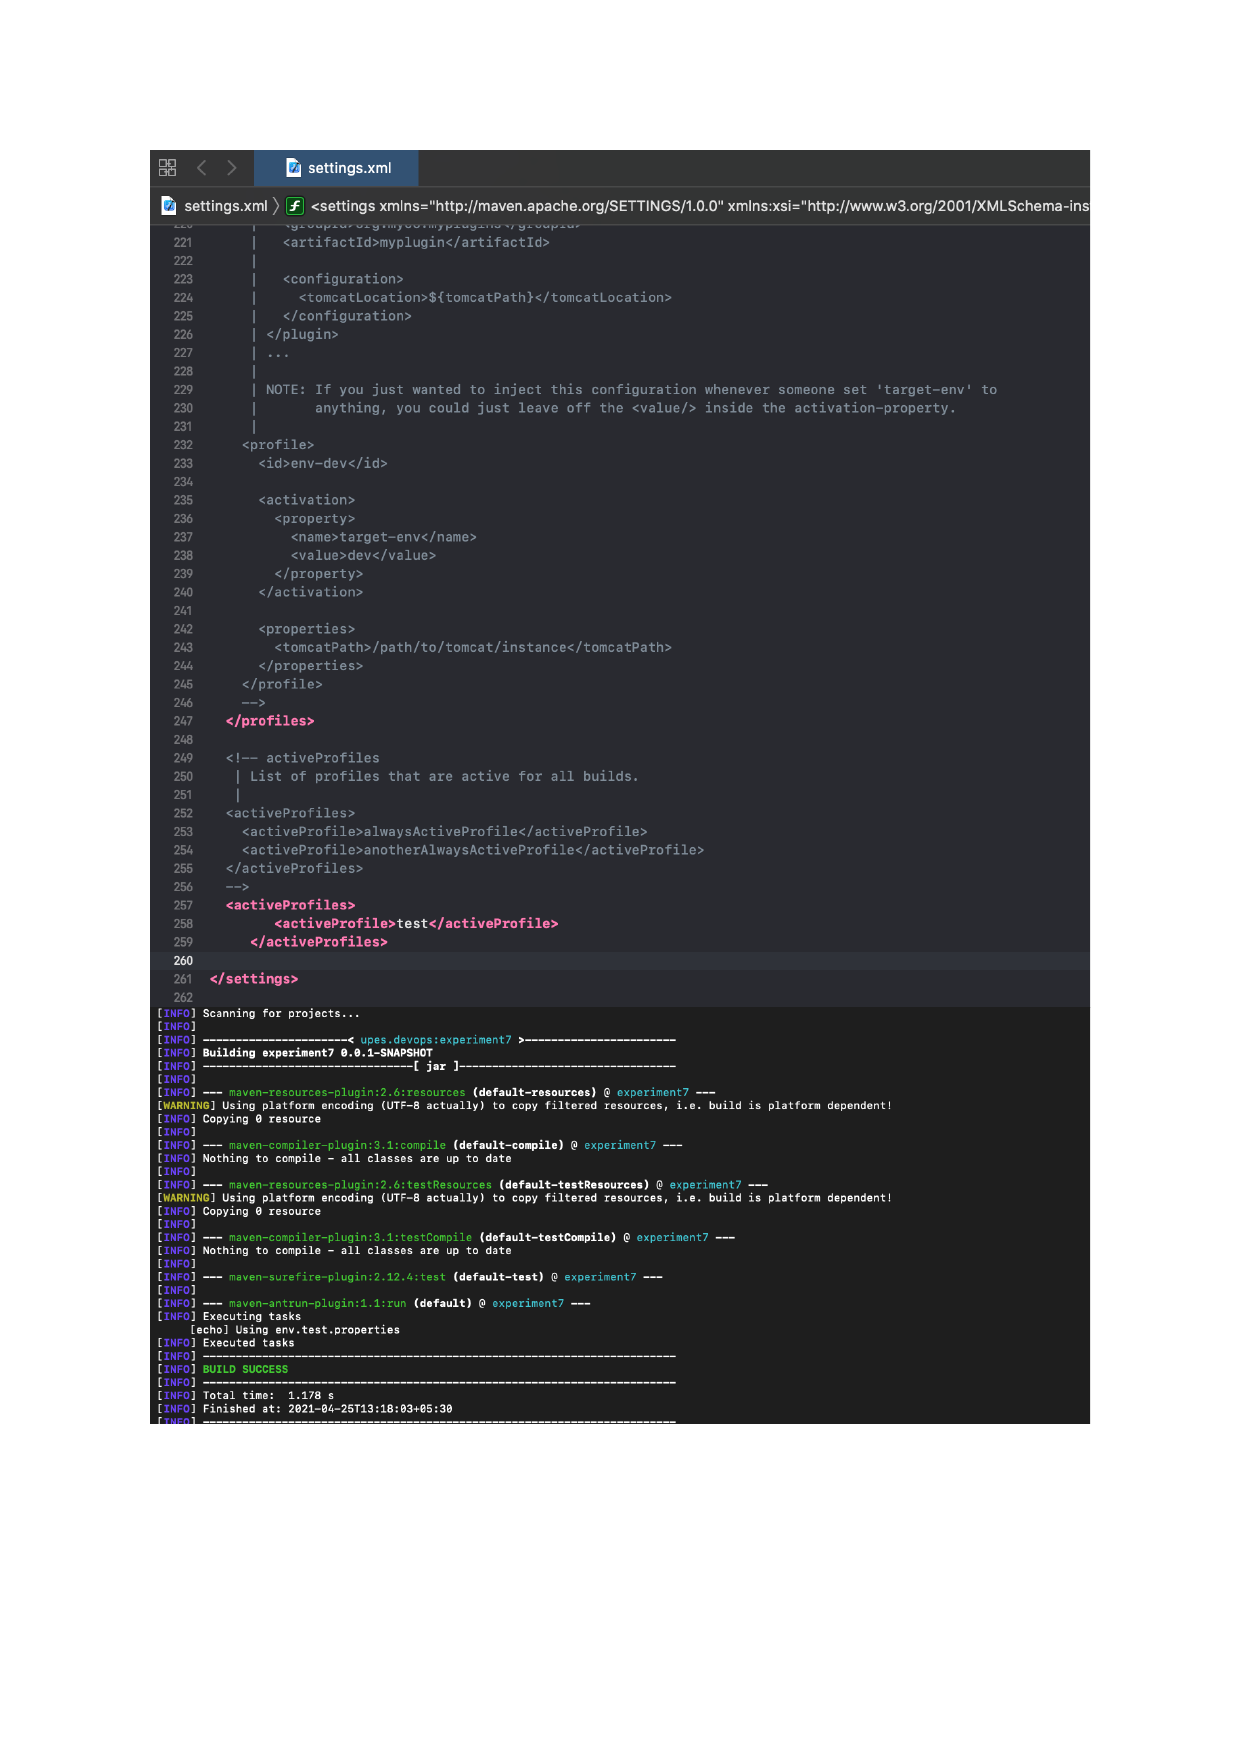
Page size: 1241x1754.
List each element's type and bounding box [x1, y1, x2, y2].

picture [150, 150, 1091, 1424]
